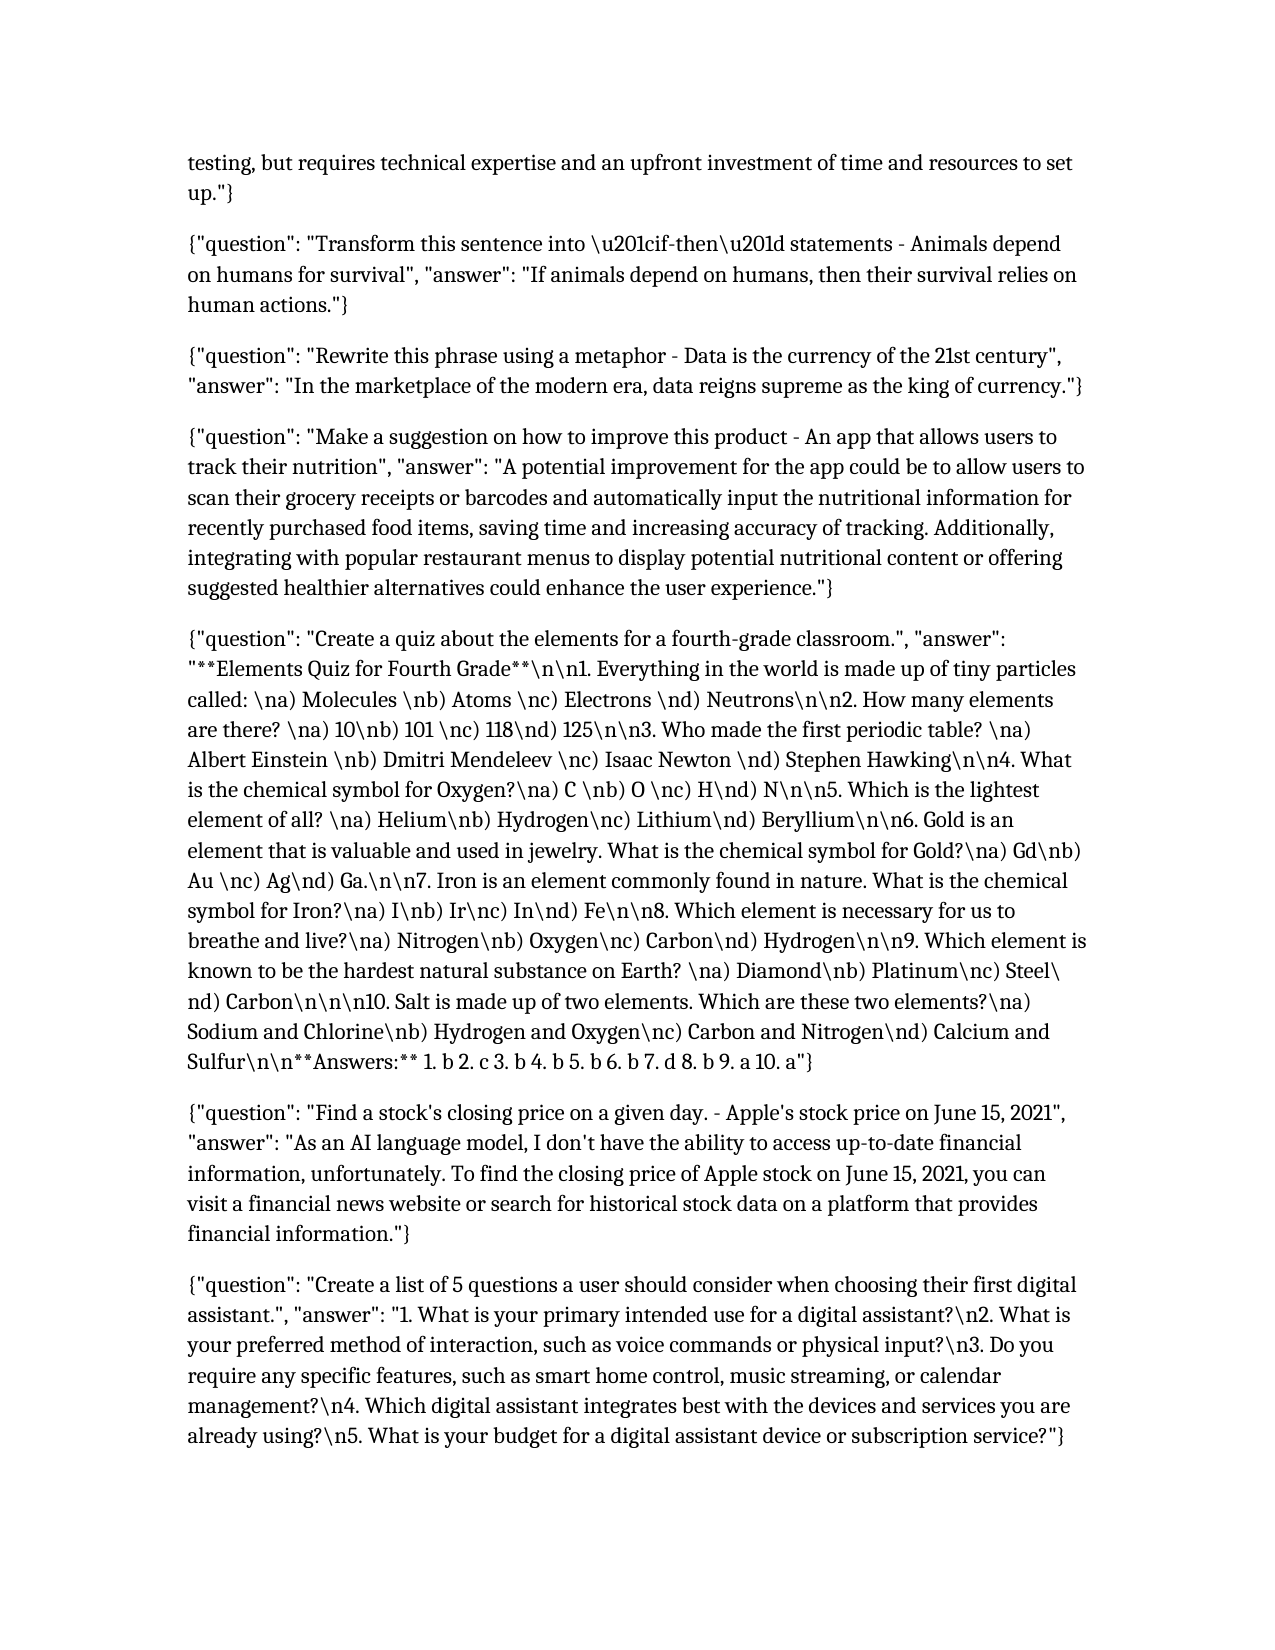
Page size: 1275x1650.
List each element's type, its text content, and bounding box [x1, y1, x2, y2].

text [187, 150, 1087, 207]
text {"question": "Find a stock's closing price on a given day. - Apple's stock price on June 15, 2021", "answer": "As an AI language model, I don't have the ability to access up-to-date financial information, unfortunately. To find the closing price of Apple stock on June 15, 2021, you can visit a financial news website or search for historical stock data on a platform that provides financial information."} [187, 1100, 1087, 1247]
text {"question": "Transform this sentence into \u201cif-then\u201d statements - Animals depend on humans for survival", "answer": "If animals depend on humans, then their survival relies on human actions."} [187, 231, 1087, 318]
text {"question": "Make a suggestion on how to improve this product - An app that allows users to track their nutrition", "answer": "A potential improvement for the app could be to allow users to scan their grocery receipts or barcodes and automatically input the nutritional information for recently purchased food items, saving time and increasing accuracy of tracking. Additionally, integrating with popular restaurant menus to display potential nutritional content or offering suggested healthier alternatives could enhance the user experience."} [187, 424, 1087, 601]
text {"question": "Create a list of 5 questions a user should consider when choosing their first digital assistant.", "answer": "1. What is your primary intended use for a digital assistant?\n2. What is your preferred method of interaction, such as voice commands or physical input?\n3. Do you require any specific features, such as smart home control, music streaming, or calendar management?\n4. Which digital assistant integrates best with the devices and services you are already using?\n5. What is your budget for a digital assistant device or subscription service?"} [187, 1272, 1087, 1449]
text {"question": "Rewrite this phrase using a metaphor - Data is the currency of the 21st century", "answer": "In the marketplace of the modern era, data reigns supreme as the king of currency."} [187, 343, 1087, 399]
text {"question": "Create a quiz about the elements for a fourth-grade classroom.", "answer": "**Elements Quiz for Fourth Grade**\n\n1. Everything in the world is made up of tiny particles called: \na) Molecules \nb) Atoms \nc) Electrons \nd) Neutrons\n\n2. How many elements are there? \na) 10\nb) 101 \nc) 118\nd) 125\n\n3. Who made the first periodic table? \na) Albert Einstein \nb) Dmitri Mendeleev \nc) Isaac Newton \nd) Stephen Hawking\n\n4. What is the chemical symbol for Oxygen?\na) C \nb) O \nc) H\nd) N\n\n5. Which is the lightest element of all? \na) Helium\nb) Hydrogen\nc) Lithium\nd) Beryllium\n\n6. Gold is an element that is valuable and used in jewelry. What is the chemical symbol for Gold?\na) Gd\nb) Au \nc) Ag\nd) Ga.\n\n7. Iron is an element commonly found in nature. What is the chemical symbol for Iron?\na) I\nb) Ir\nc) In\nd) Fe\n\n8. Which element is necessary for us to breathe and live?\na) Nitrogen\nb) Oxygen\nc) Carbon\nd) Hydrogen\n\n9. Which element is known to be the hardest natural substance on Earth? \na) Diamond\nb) Platinum\nc) Steel\nd) Carbon\n\n\n10. Salt is made up of two elements. Which are these two elements?\na) Sodium and Chlorine\nb) Hydrogen and Oxygen\nc) Carbon and Nitrogen\nd) Calcium and Sulfur\n\n**Answers:** 1. b 2. c 3. b 4. b 5. b 6. b 7. d 8. b 9. a 10. a"} [187, 626, 1087, 1075]
